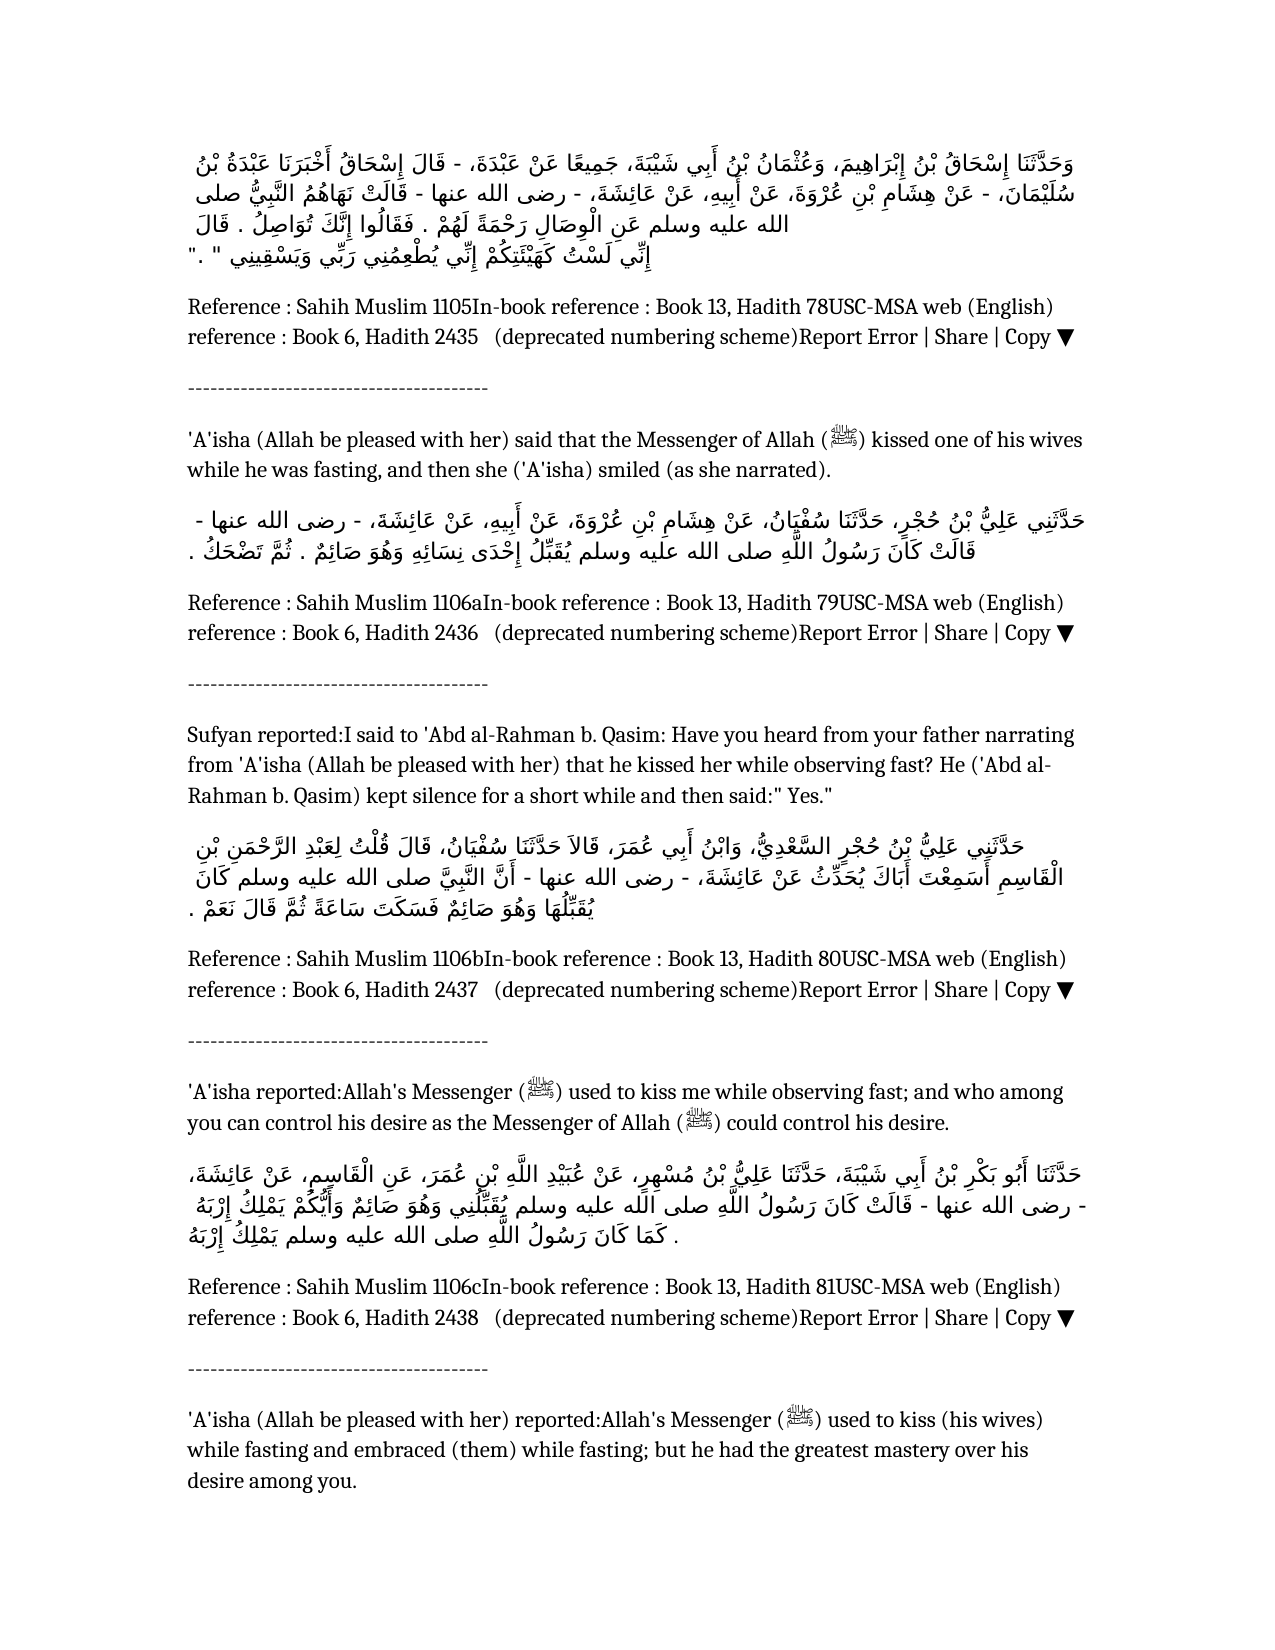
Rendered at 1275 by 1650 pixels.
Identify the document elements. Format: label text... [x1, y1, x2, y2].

text ---------------------------------------- [187, 1027, 1087, 1054]
text Reference : Sahih Muslim 1106aIn-book reference : Book 13, Hadith 79USC-MSA web (English) reference : Book 6, Hadith 2436 (deprecated numbering scheme)Report Error | Share | Copy ▼ [187, 590, 1087, 646]
text 'A'isha (Allah be pleased with her) said that the Messenger of Allah (ﷺ) kissed one of his wives while he was fasting, and then she ('A'isha) smiled (as she narrated). [187, 426, 1087, 483]
text حَدَّثَنِي عَلِيُّ بْنُ حُجْرٍ السَّعْدِيُّ، وَابْنُ أَبِي عُمَرَ، قَالاَ حَدَّثَنَا سُفْيَانُ، قَالَ قُلْتُ لِعَبْدِ الرَّحْمَنِ بْنِ الْقَاسِمِ أَسَمِعْتَ أَبَاكَ يُحَدِّثُ عَنْ عَائِشَةَ، - رضى الله عنها - أَنَّ النَّبِيَّ صلى الله عليه وسلم كَانَ يُقَبِّلُهَا وَهُوَ صَائِمٌ فَسَكَتَ سَاعَةً ثُمَّ قَالَ نَعَمْ ‏.‏ [187, 833, 1087, 921]
text Reference : Sahih Muslim 1105In-book reference : Book 13, Hadith 78USC-MSA web (English) reference : Book 6, Hadith 2435 (deprecated numbering scheme)Report Error | Share | Copy ▼ [187, 293, 1087, 350]
text ---------------------------------------- [187, 671, 1087, 697]
text ---------------------------------------- [187, 375, 1087, 401]
text 'A'isha reported:Allah's Messenger (ﷺ) used to kiss me while observing fast; and who among you can control his desire as the Messenger of Allah (ﷺ) could control his desire. [187, 1078, 1087, 1136]
text ---------------------------------------- [187, 1355, 1087, 1382]
text 'A'isha (Allah be pleased with her) reported:Allah's Messenger (ﷺ) used to kiss (his wives) while fasting and embraced (them) while fasting; but he had the greatest mastery over his desire among you. [187, 1406, 1087, 1494]
text Reference : Sahih Muslim 1106cIn-book reference : Book 13, Hadith 81USC-MSA web (English) reference : Book 6, Hadith 2438 (deprecated numbering scheme)Report Error | Share | Copy ▼ [187, 1274, 1087, 1331]
text وَحَدَّثَنَا إِسْحَاقُ بْنُ إِبْرَاهِيمَ، وَعُثْمَانُ بْنُ أَبِي شَيْبَةَ، جَمِيعًا عَنْ عَبْدَةَ، - قَالَ إِسْحَاقُ أَخْبَرَنَا عَبْدَةُ بْنُ سُلَيْمَانَ، - عَنْ هِشَامِ بْنِ عُرْوَةَ، عَنْ أَبِيهِ، عَنْ عَائِشَةَ، - رضى الله عنها - قَالَتْ نَهَاهُمُ النَّبِيُّ صلى الله عليه وسلم عَنِ الْوِصَالِ رَحْمَةً لَهُمْ ‏.‏ فَقَالُوا إِنَّكَ تُوَاصِلُ ‏.‏ قَالَ ‏ "‏ إِنِّي لَسْتُ كَهَيْئَتِكُمْ إِنِّي يُطْعِمُنِي رَبِّي وَيَسْقِينِي ‏"‏ ‏.‏ [187, 150, 1087, 269]
text Reference : Sahih Muslim 1106bIn-book reference : Book 13, Hadith 80USC-MSA web (English) reference : Book 6, Hadith 2437 (deprecated numbering scheme)Report Error | Share | Copy ▼ [187, 946, 1087, 1003]
text حَدَّثَنَا أَبُو بَكْرِ بْنُ أَبِي شَيْبَةَ، حَدَّثَنَا عَلِيُّ بْنُ مُسْهِرٍ، عَنْ عُبَيْدِ اللَّهِ بْنِ عُمَرَ، عَنِ الْقَاسِمِ، عَنْ عَائِشَةَ، - رضى الله عنها - قَالَتْ كَانَ رَسُولُ اللَّهِ صلى الله عليه وسلم يُقَبِّلُنِي وَهُوَ صَائِمٌ وَأَيُّكُمْ يَمْلِكُ إِرْبَهُ كَمَا كَانَ رَسُولُ اللَّهِ صلى الله عليه وسلم يَمْلِكُ إِرْبَهُ . [187, 1161, 1087, 1249]
text Sufyan reported:I said to 'Abd al-Rahman b. Qasim: Have you heard from your father narrating from 'A'isha (Allah be pleased with her) that he kissed her while observing fast? He ('Abd al-Rahman b. Qasim) kept silence for a short while and then said:" Yes." [187, 722, 1087, 809]
text حَدَّثَنِي عَلِيُّ بْنُ حُجْرٍ، حَدَّثَنَا سُفْيَانُ، عَنْ هِشَامِ بْنِ عُرْوَةَ، عَنْ أَبِيهِ، عَنْ عَائِشَةَ، - رضى الله عنها - قَالَتْ كَانَ رَسُولُ اللَّهِ صلى الله عليه وسلم يُقَبِّلُ إِحْدَى نِسَائِهِ وَهُوَ صَائِمٌ ‏.‏ ثُمَّ تَضْحَكُ ‏.‏ [187, 508, 1087, 565]
